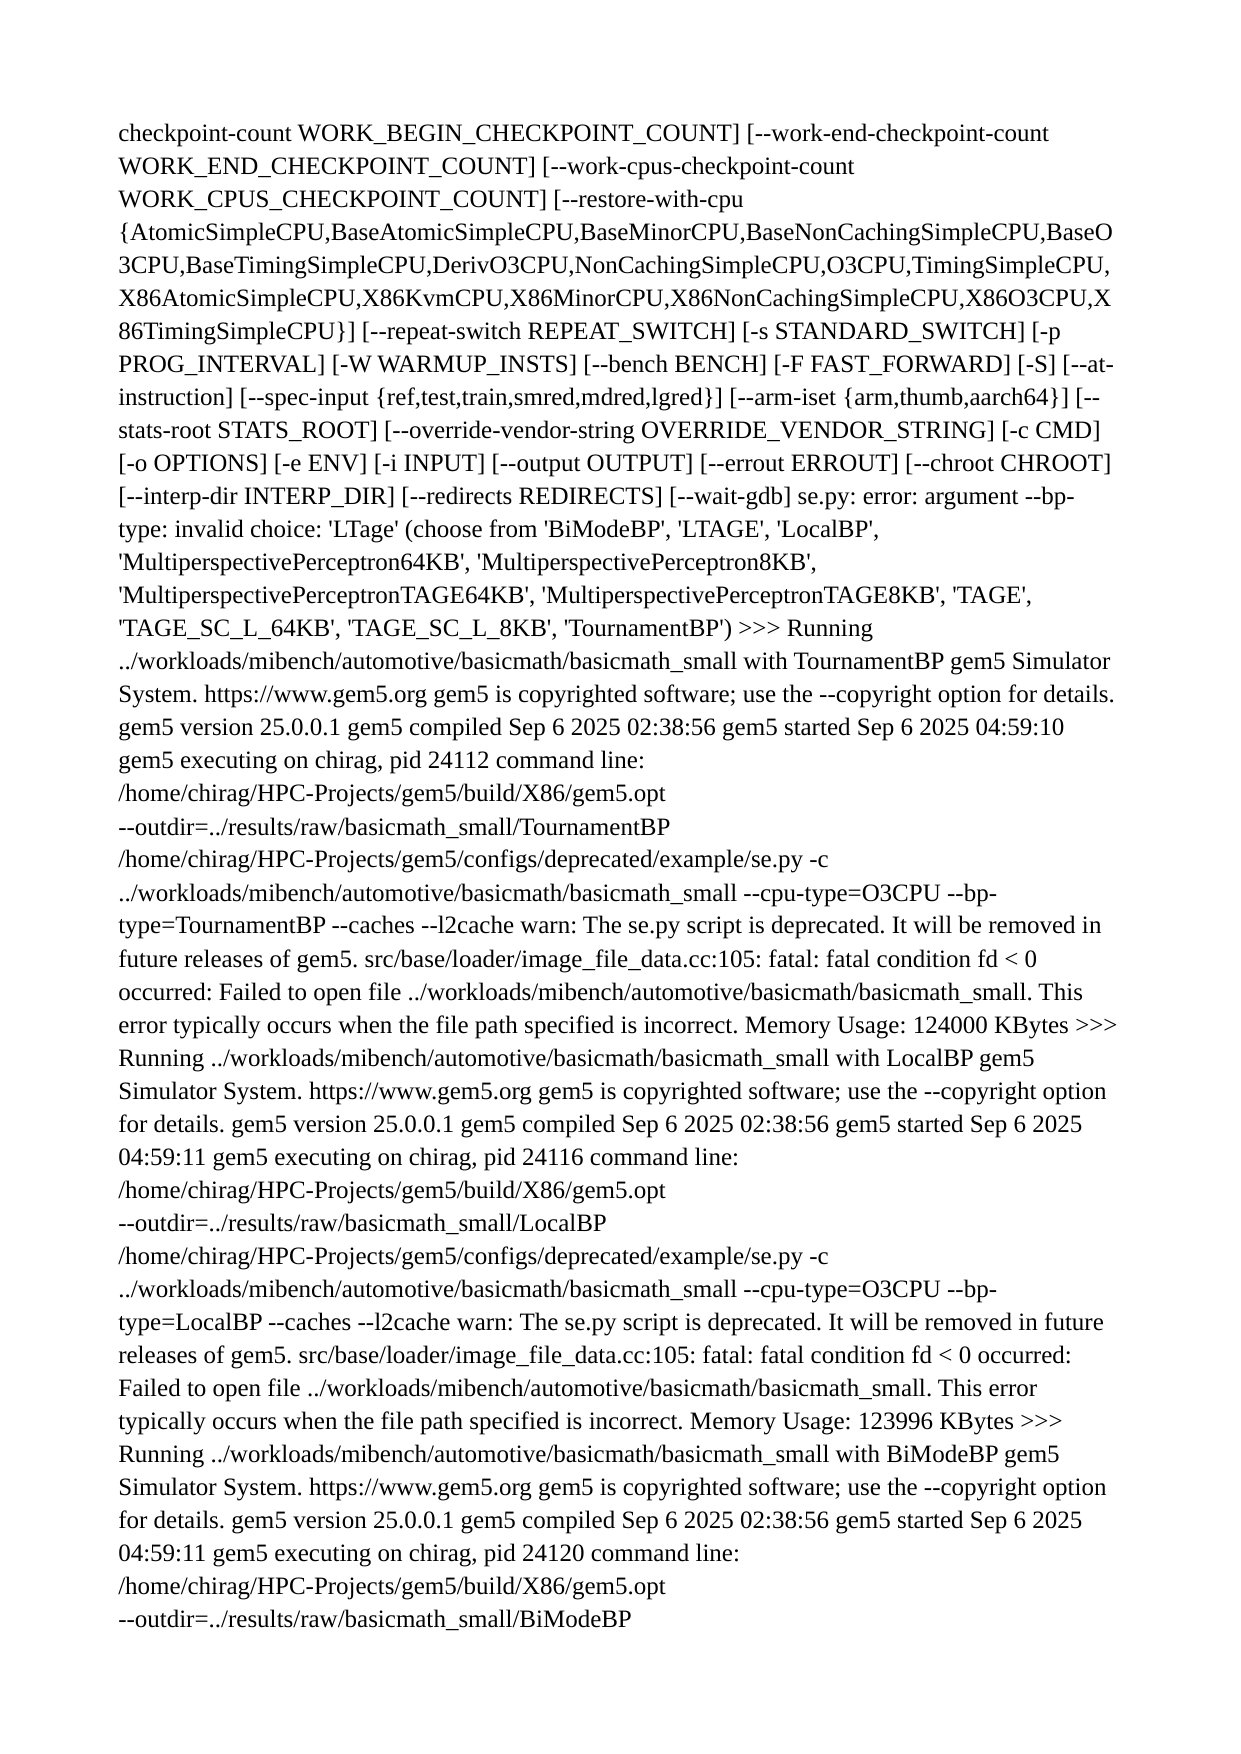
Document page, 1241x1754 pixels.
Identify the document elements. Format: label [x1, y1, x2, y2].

text [118, 118, 1122, 1633]
